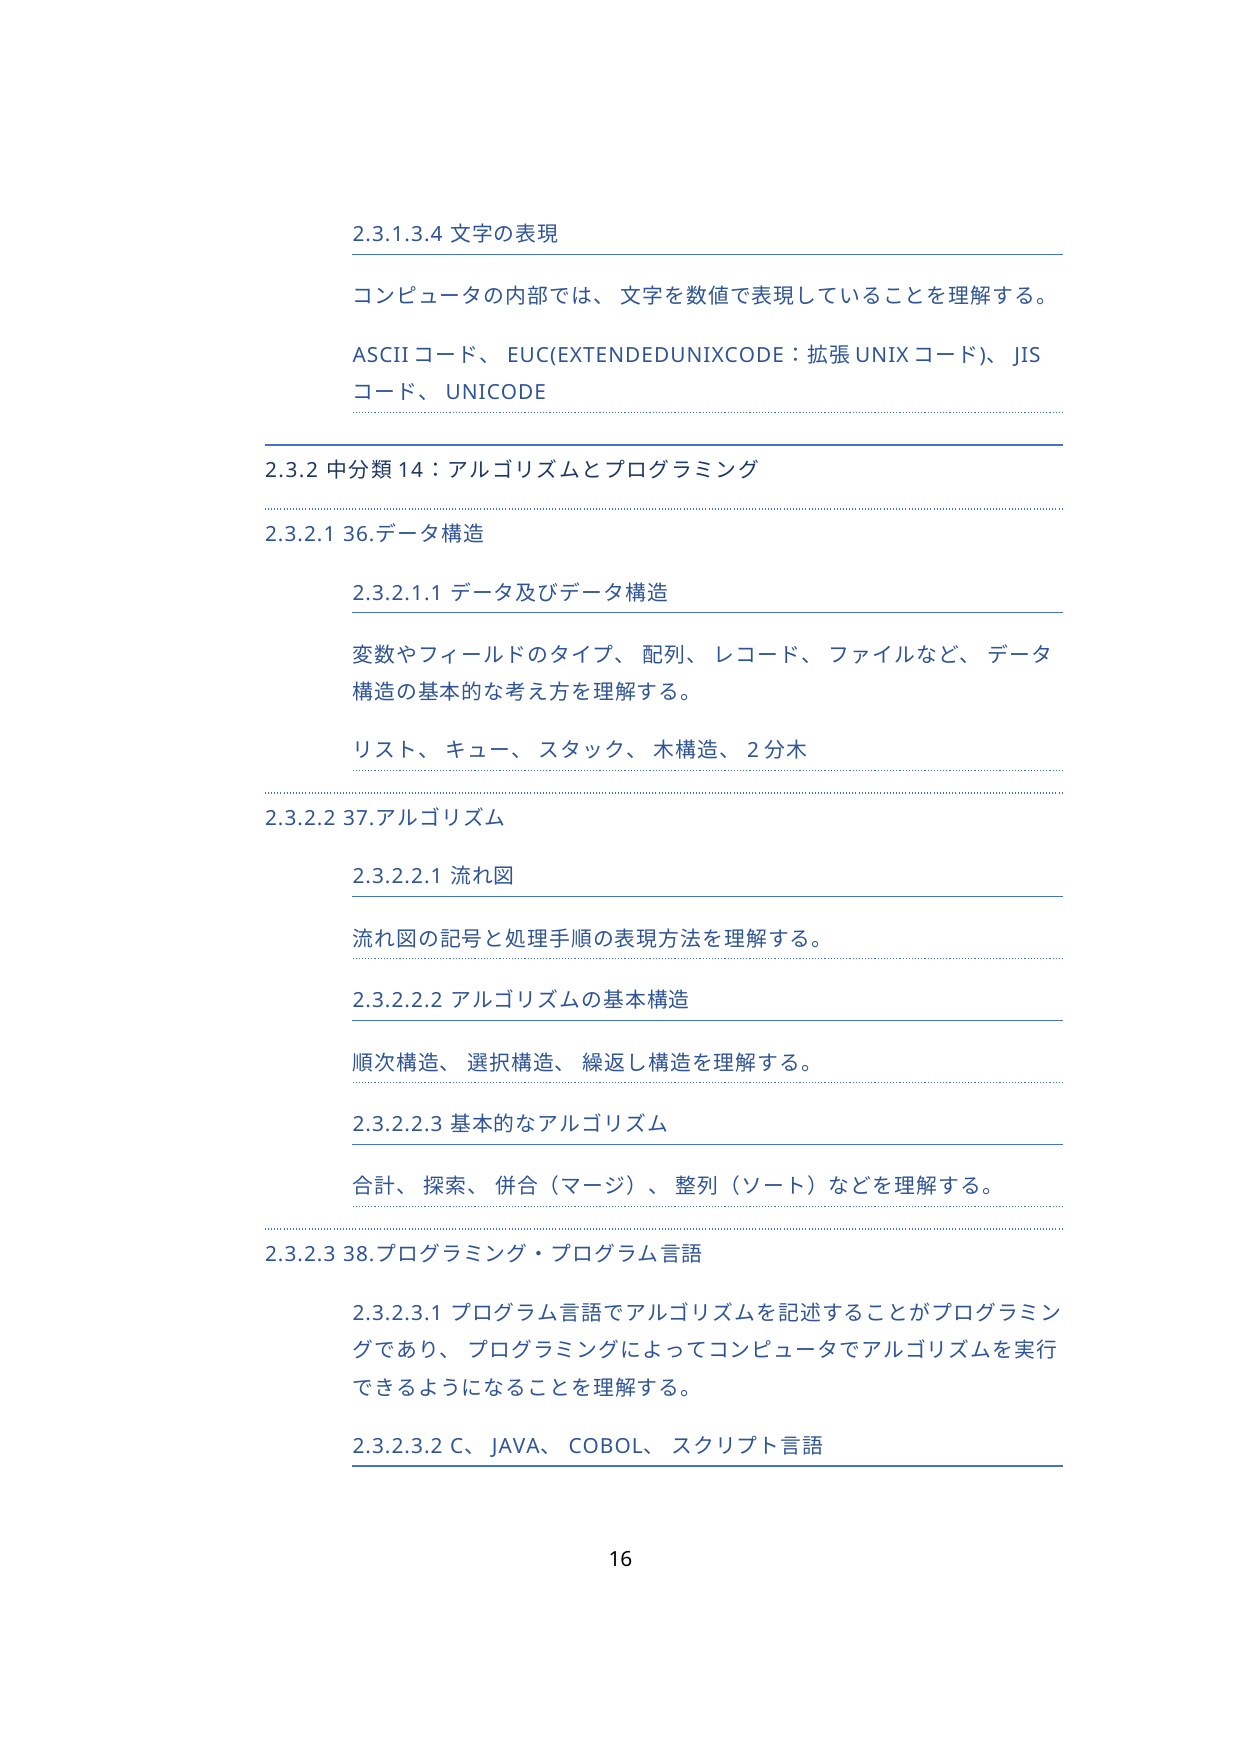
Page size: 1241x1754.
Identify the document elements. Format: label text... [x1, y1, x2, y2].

text 合計、 探索、 併合（マージ）、 整列（ソート）などを理解する。 [352, 1166, 1063, 1207]
text 38.プログラミング・プログラム言語 [265, 1228, 1063, 1271]
text アルゴリズムの基本構造 [352, 980, 1063, 1020]
text 変数やフィールドのタイプ、 配列、 レコード、 ファイルなど、 データ構造の基本的な考え方を理解する。 [352, 634, 1063, 709]
text 基本的なアルゴリズム [352, 1104, 1063, 1144]
text 文字の表現 [352, 214, 1063, 254]
text コンピュータの内部では、 文字を数値で表現していることを理解する。 [352, 276, 1063, 313]
text 中分類14：アルゴリズムとプログラミング [265, 446, 1063, 487]
text 37.アルゴリズム [265, 792, 1063, 835]
text データ及びデータ構造 [352, 572, 1063, 612]
text 流れ図 [352, 856, 1063, 896]
text リスト、 キュー、 スタック、 木構造、 2分木 [352, 730, 1063, 771]
text プログラム言語でアルゴリズムを記述することがプログラミングであり、 プログラミングによってコンピュータでアルゴリズムを実行できるようになることを理解する。 [352, 1292, 1063, 1405]
text 36.データ構造 [265, 508, 1063, 552]
text 流れ図の記号と処理手順の表現方法を理解する。 [352, 918, 1063, 959]
text 順次構造、 選択構造、 繰返し構造を理解する。 [352, 1042, 1063, 1083]
text ASCIIコード、 EUC(ExtendedUnixCode：拡張UNIXコード)、 JISコード、 Unicode [352, 334, 1063, 413]
text C、 Java、 COBOL、 スクリプト言語 [352, 1426, 1063, 1465]
